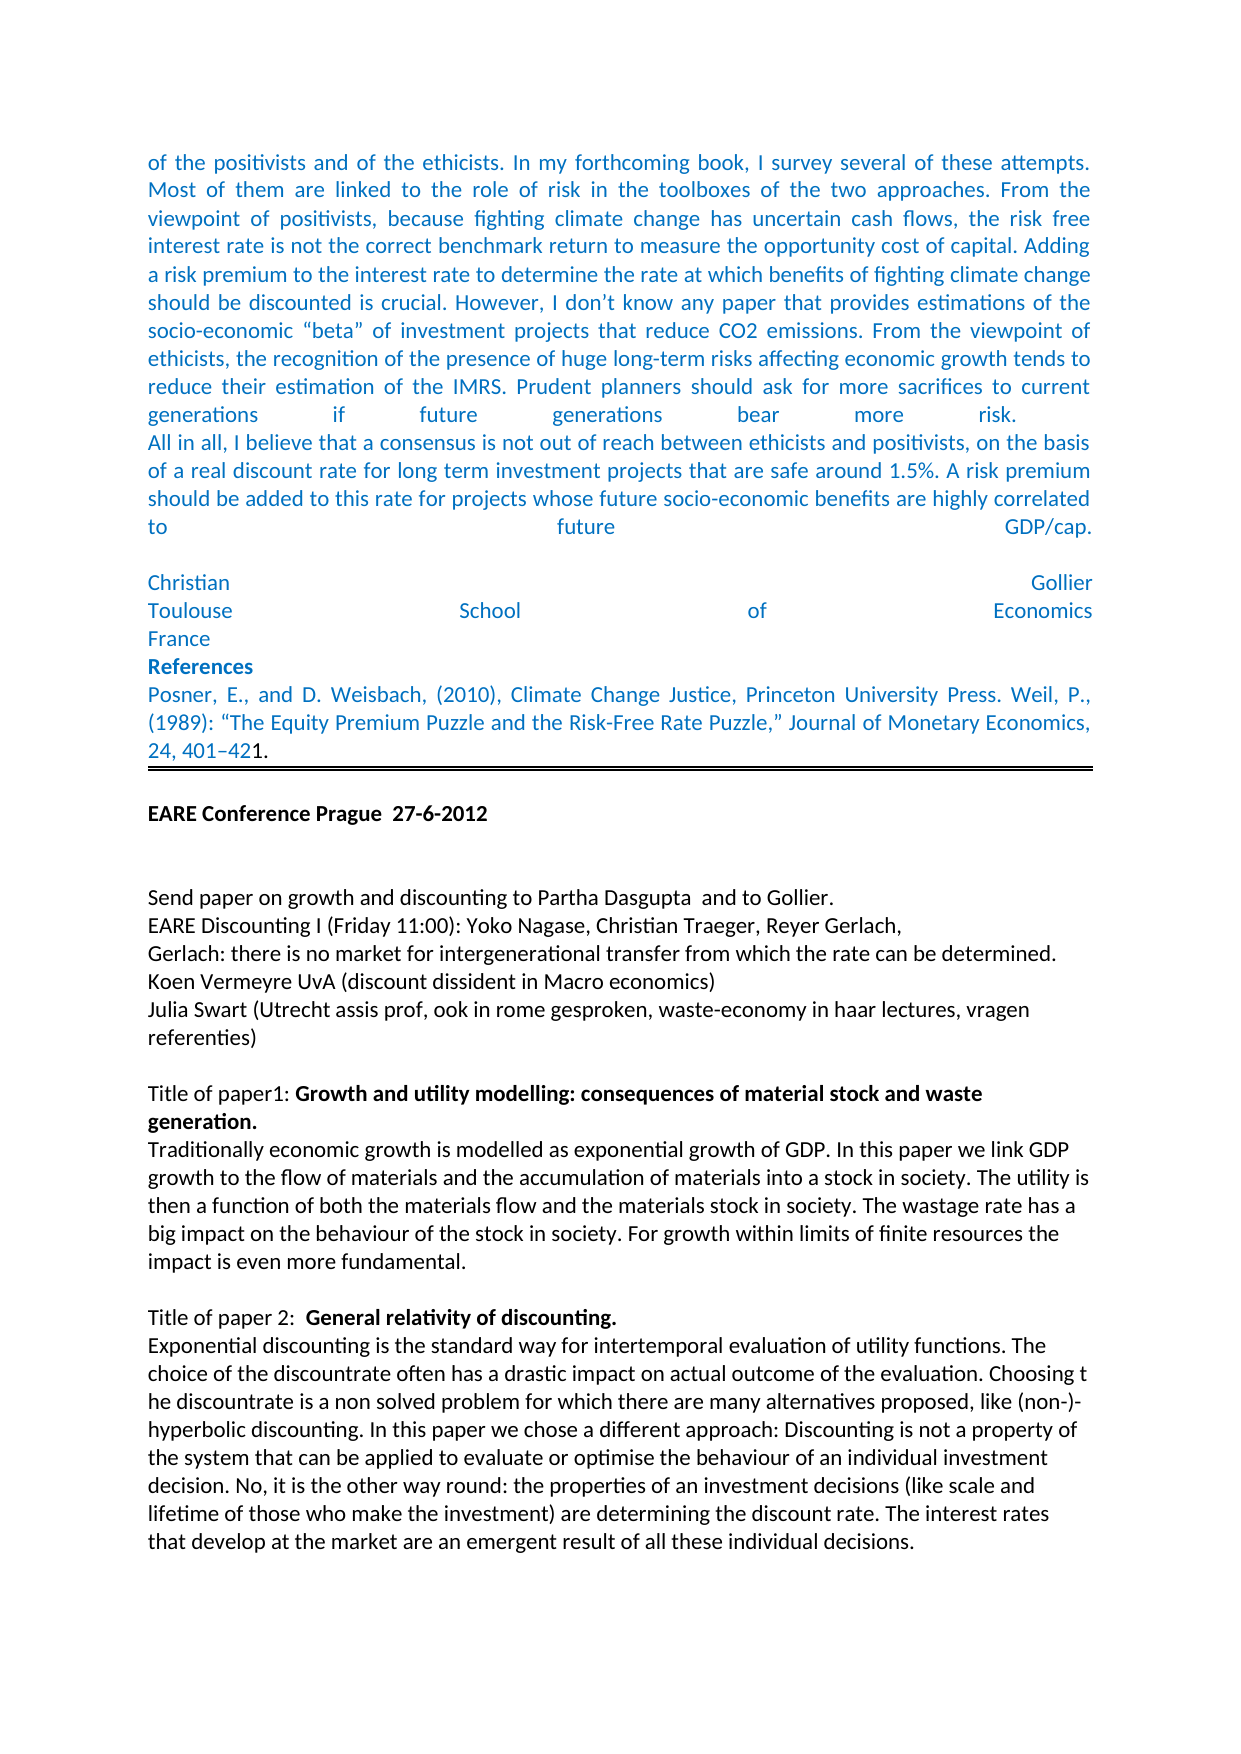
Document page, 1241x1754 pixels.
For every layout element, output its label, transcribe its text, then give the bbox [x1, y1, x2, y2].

text EARE Conference Prague 27-6-2012 [148, 799, 1093, 827]
text EARE Discounting I (Friday 11:00): Yoko Nagase, Christian Traeger, Reyer Gerlach, [148, 911, 1093, 939]
text Exponential discounting is the standard way for intertemporal evaluation of utility functions. The choice of the discountrate often has a drastic impact on actual outcome of the evaluation. Choosing t he discountrate is a non solved problem for which there are many alternatives proposed, like (non-)-hyperbolic discounting. In this paper we chose a different approach: Discounting is not a property of the system that can be applied to evaluate or optimise the behaviour of an individual investment decision. No, it is the other way round: the properties of an investment decisions (like scale and lifetime of those who make the investment) are determining the discount rate. The interest rates that develop at the market are an emergent result of all these individual decisions. [148, 1331, 1093, 1555]
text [148, 148, 1093, 766]
text Julia Swart (Utrecht assis prof, ook in rome gesproken, waste-economy in haar lectures, vragen referenties) [148, 995, 1093, 1051]
text Gerlach: there is no market for intergenerational transfer from which the rate can be determined. [148, 939, 1093, 967]
text Koen Vermeyre UvA (discount dissident in Macro economics) [148, 967, 1093, 995]
text Title of paper 2: General relativity of discounting. [148, 1303, 1093, 1331]
text Traditionally economic growth is modelled as exponential growth of GDP. In this paper we link GDP growth to the flow of materials and the accumulation of materials into a stock in society. The utility is then a function of both the materials flow and the materials stock in society. The wastage rate has a big impact on the behaviour of the stock in society. For growth within limits of finite resources the impact is even more fundamental. [148, 1135, 1093, 1275]
text Title of paper1: Growth and utility modelling: consequences of material stock and waste generation. [148, 1079, 1093, 1135]
text Send paper on growth and discounting to Partha Dasgupta and to Gollier. [148, 883, 1093, 911]
